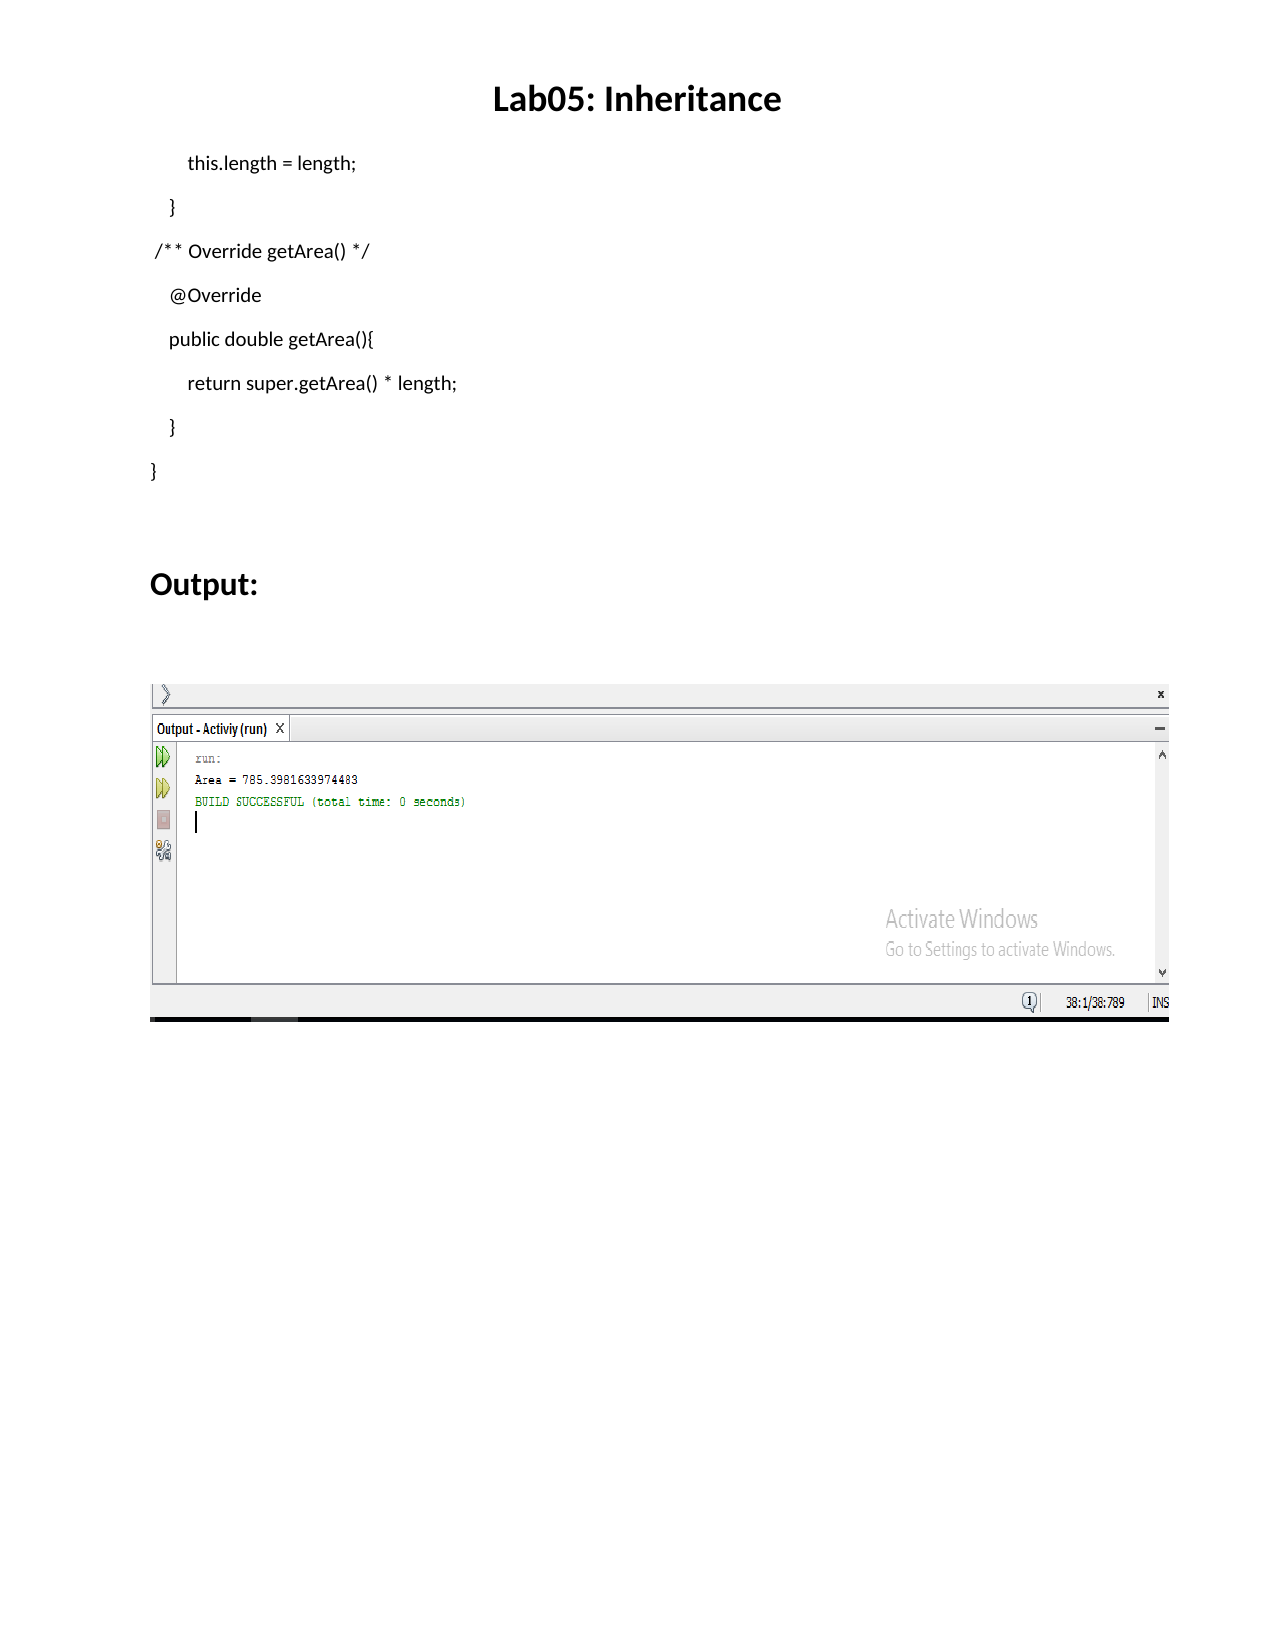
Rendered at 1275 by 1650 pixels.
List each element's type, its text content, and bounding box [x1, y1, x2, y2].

text public double getArea(){ [150, 326, 1125, 352]
text return super.getArea() * length; [150, 370, 1125, 396]
text this.length = length; [150, 150, 1125, 175]
text @Override [150, 282, 1125, 308]
text } [150, 458, 1125, 484]
text Output: [150, 563, 1125, 604]
text /** Override getArea() */ [150, 238, 1125, 263]
text } [150, 194, 1125, 219]
picture [150, 684, 1169, 1022]
text } [150, 414, 1125, 440]
